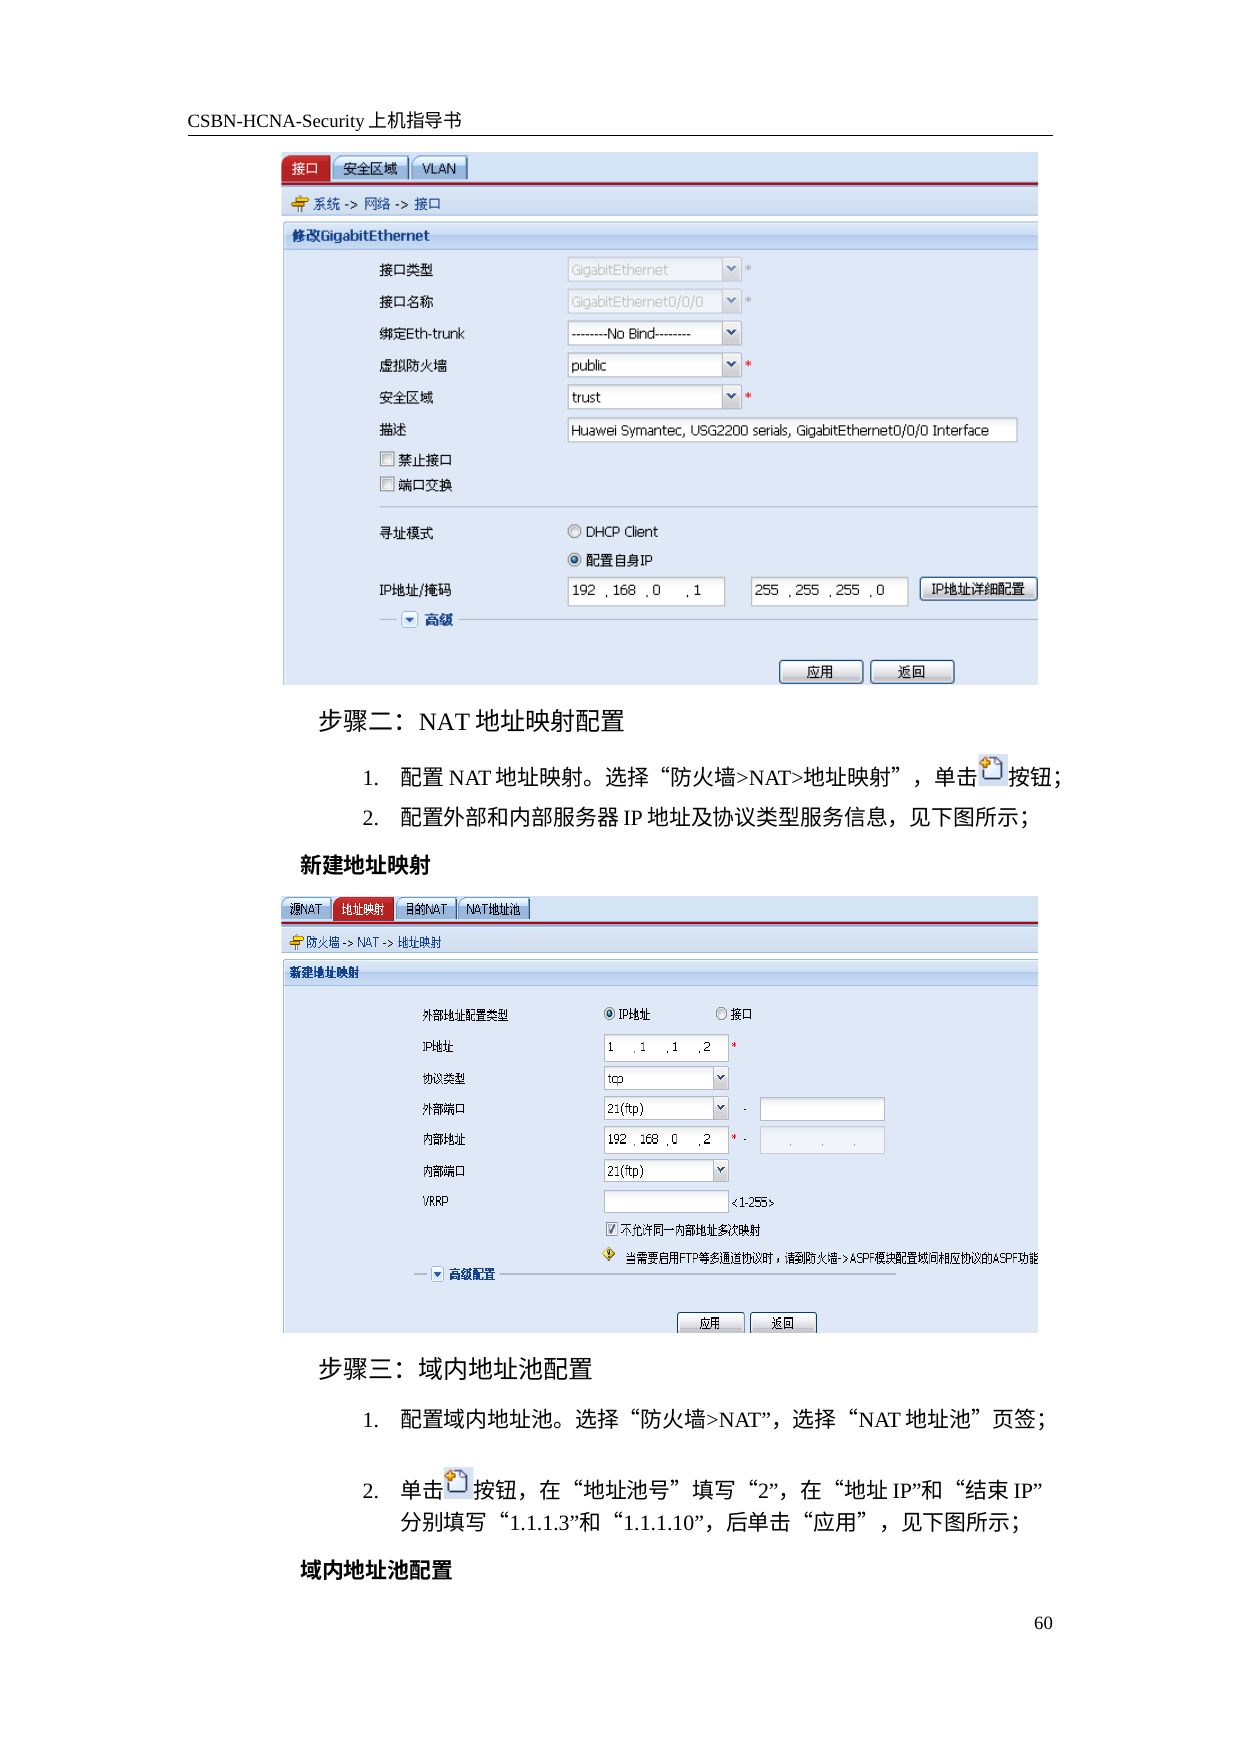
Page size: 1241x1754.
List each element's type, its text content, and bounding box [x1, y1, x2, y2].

picture [281, 896, 1039, 1333]
list 配置域内地址池。选择“防火墙>NAT”，选择“NAT地址池”页签； [362, 1402, 1053, 1459]
text 步骤二：NAT地址映射配置 [281, 702, 1053, 738]
list 配置外部和内部服务器IP地址及协议类型服务信息，见下图所示； [362, 800, 1053, 832]
list 配置 NAT地址映射。选择“防火墙>NAT>地址映射”，单击按钮； [362, 754, 1053, 792]
text 域内地址池配置 [300, 1553, 1053, 1585]
picture [443, 1467, 474, 1499]
text 步骤三：域内地址池配置 [281, 1349, 1053, 1386]
picture [978, 754, 1008, 786]
picture [281, 152, 1039, 685]
text 新建地址映射 [300, 848, 1053, 880]
list 单击按钮，在“地址池号”填写“2”，在“地址IP”和“结束IP”分别填写“1.1.1.3”和“1.1.1.10”，后单击“应用”，见下图所示； [362, 1467, 1053, 1537]
